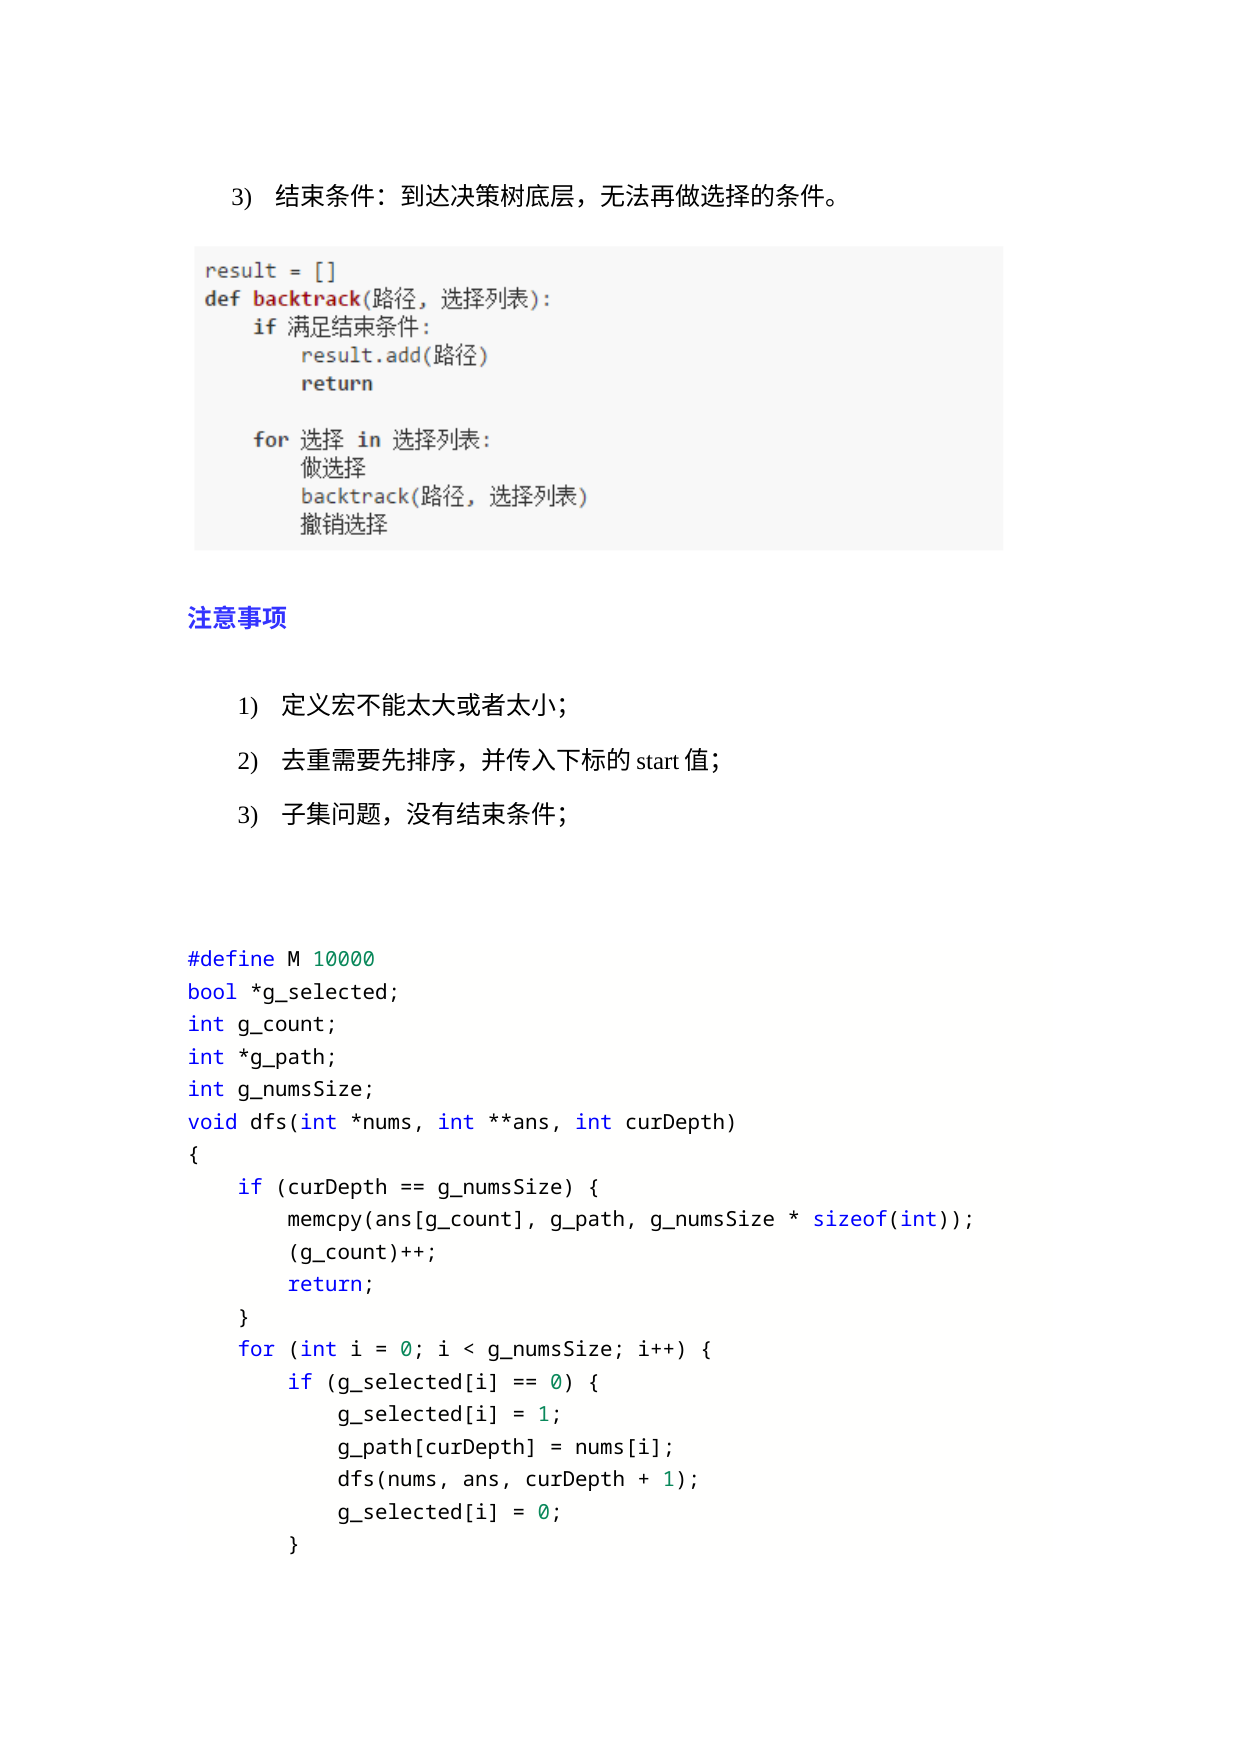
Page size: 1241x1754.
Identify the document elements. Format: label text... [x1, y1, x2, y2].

text return; [187, 1268, 1053, 1300]
list 定义宏不能太大或者太小； [237, 686, 1053, 722]
text dfs(nums, ans, curDepth + 1); [187, 1463, 1053, 1495]
text memcpy(ans[g_count], g_path, g_numsSize * sizeof(int)); [187, 1203, 1053, 1235]
text bool *g_selected; [187, 975, 1053, 1008]
subtitle 注意事项 [187, 584, 1053, 649]
text { [187, 1138, 1053, 1170]
text g_path[curDepth] = nums[i]; [187, 1430, 1053, 1463]
text if (g_selected[i] == 0) { [187, 1365, 1053, 1398]
text g_selected[i] = 1; [187, 1398, 1053, 1430]
list 子集问题，没有结束条件； [237, 794, 1053, 831]
text void dfs(int *nums, int **ans, int curDepth) [187, 1105, 1053, 1138]
text if (curDepth == g_numsSize) { [187, 1170, 1053, 1203]
text for (int i = 0; i < g_numsSize; i++) { [187, 1333, 1053, 1365]
text } [187, 1528, 1053, 1560]
text g_selected[i] = 0; [187, 1495, 1053, 1528]
text int g_count; [187, 1008, 1053, 1040]
text (g_count)++; [187, 1235, 1053, 1268]
list 结束条件：到达决策树底层，无法再做选择的条件。 [231, 162, 1053, 227]
picture [187, 245, 1005, 560]
text int g_numsSize; [187, 1073, 1053, 1105]
text int *g_path; [187, 1040, 1053, 1073]
list 去重需要先排序，并传入下标的start值； [237, 740, 1053, 776]
text } [187, 1300, 1053, 1333]
text #define M 10000 [187, 943, 1053, 975]
